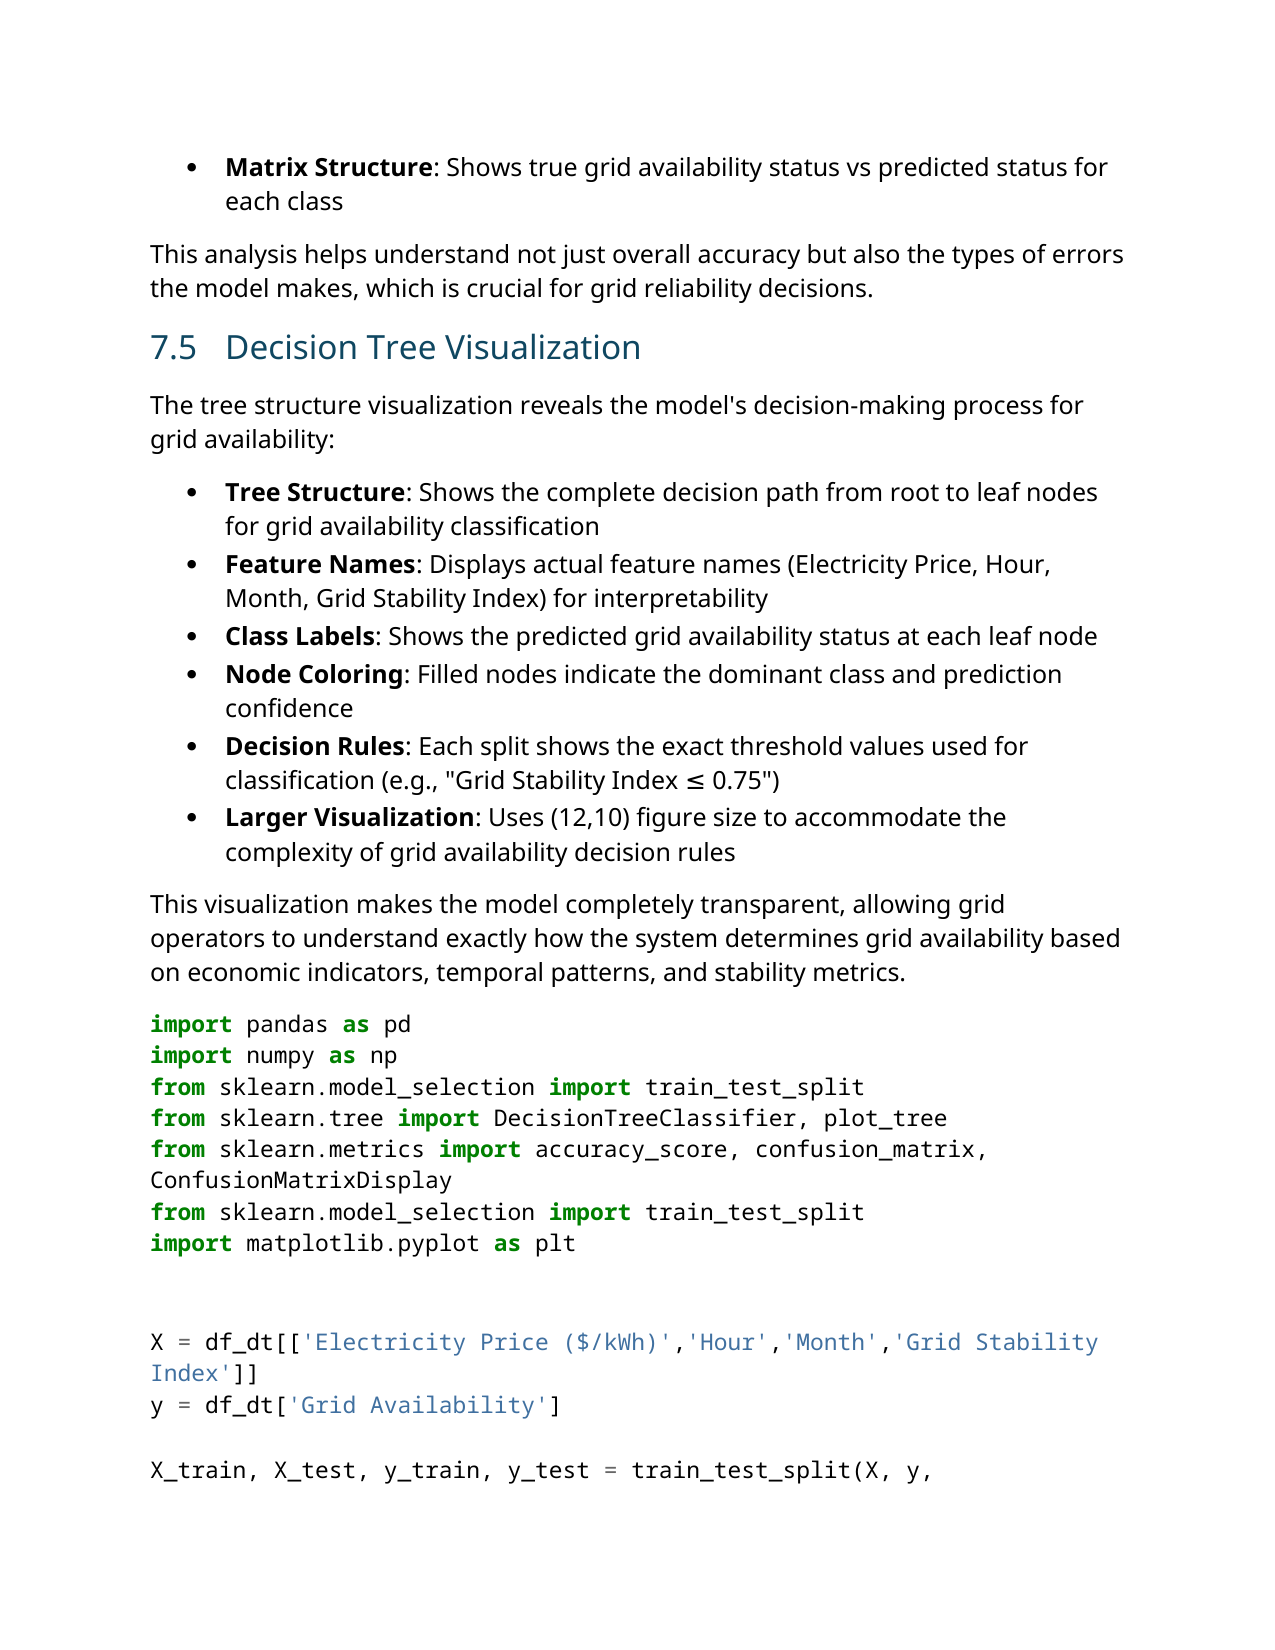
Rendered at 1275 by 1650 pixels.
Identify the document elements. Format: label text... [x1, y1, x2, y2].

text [150, 1008, 1125, 1485]
text The tree structure visualization reveals the model's decision-making process for grid availability: [150, 388, 1125, 456]
list Matrix Structure: Shows true grid availability status vs predicted status for each class [187, 150, 1125, 218]
subtitle 7.5 Decision Tree Visualization [150, 324, 1125, 369]
list Node Coloring: Filled nodes indicate the dominant class and prediction confidence [187, 656, 1125, 724]
text This visualization makes the model completely transparent, allowing grid operators to understand exactly how the system determines grid availability based on economic indicators, temporal patterns, and stability metrics. [150, 887, 1125, 989]
list Feature Names: Displays actual feature names (Electricity Price, Hour, Month, Grid Stability Index) for interpretability [187, 547, 1125, 615]
list Decision Rules: Each split shows the exact threshold values used for classification (e.g., "Grid Stability Index ≤ 0.75") [187, 728, 1125, 796]
list Larger Visualization: Uses (12,10) figure size to accommodate the complexity of grid availability decision rules [187, 800, 1125, 868]
text This analysis helps understand not just overall accuracy but also the types of errors the model makes, which is crucial for grid reliability decisions. [150, 237, 1125, 305]
list Tree Structure: Shows the complete decision path from root to leaf nodes for grid availability classification [187, 475, 1125, 543]
list Class Labels: Shows the predicted grid availability status at each leaf node [187, 618, 1125, 653]
